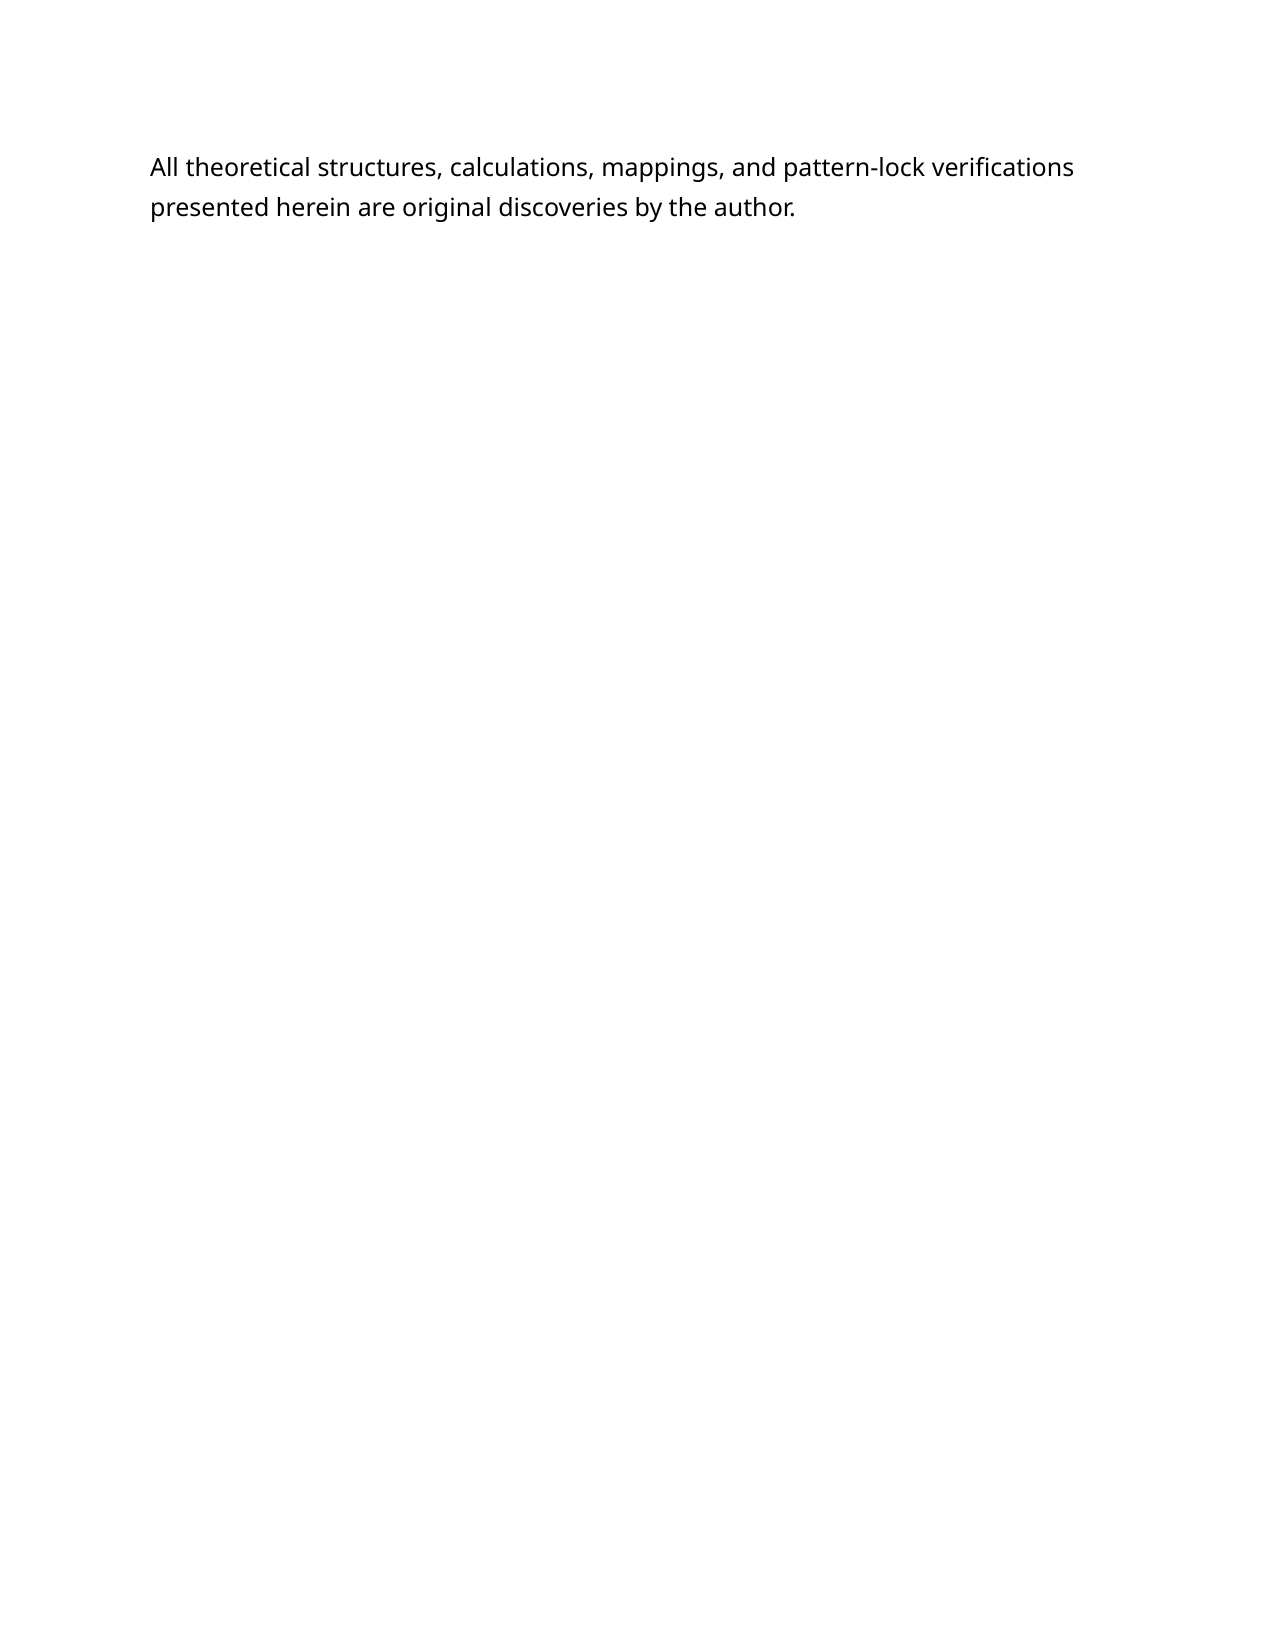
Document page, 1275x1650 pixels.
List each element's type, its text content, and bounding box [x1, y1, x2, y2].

text All theoretical structures, calculations, mappings, and pattern-lock verifications presented herein are original discoveries by the author. [150, 150, 1125, 223]
